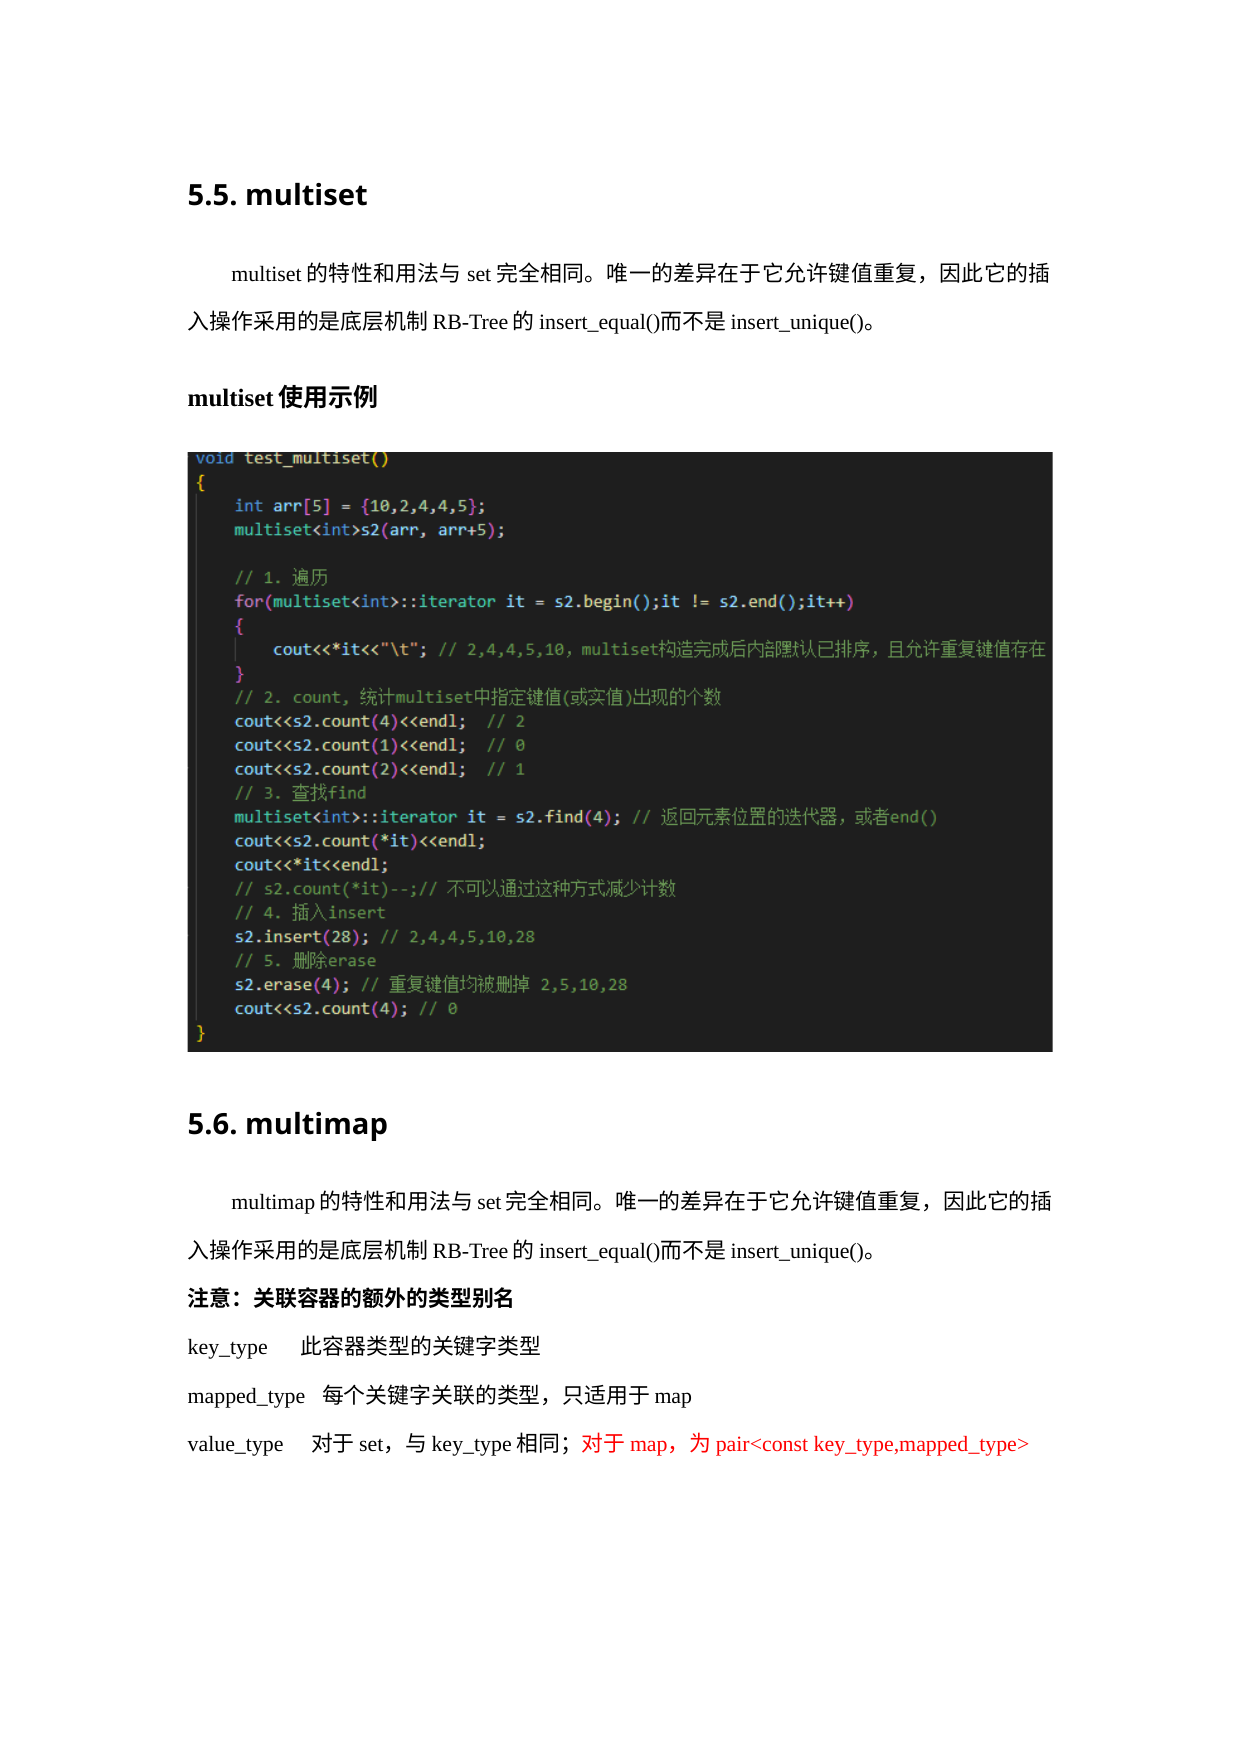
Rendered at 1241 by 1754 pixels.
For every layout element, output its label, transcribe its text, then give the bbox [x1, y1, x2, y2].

subtitle 5.5. multiset [187, 162, 1053, 227]
subtitle 5.6. multimap [187, 1090, 1053, 1155]
text multimap的特性和用法与set完全相同。唯一的差异在于它允许键值重复，因此它的插入操作采用的是底层机制RB-Tree的insert_equal()而不是insert_unique()。 [187, 1183, 1053, 1265]
text value_type 对于set，与key_type相同；对于map，为pair<const key_type,mapped_type> [187, 1426, 1053, 1458]
text key_type 此容器类型的关键字类型 [187, 1329, 1053, 1361]
subtitle multiset使用示例 [187, 363, 1053, 428]
text multiset的特性和用法与set完全相同。唯一的差异在于它允许键值重复，因此它的插入操作采用的是底层机制RB-Tree的insert_equal()而不是insert_unique()。 [187, 255, 1053, 336]
picture [187, 452, 1053, 1052]
text mapped_type 每个关键字关联的类型，只适用于map [187, 1377, 1053, 1410]
text 注意：关联容器的额外的类型别名 [187, 1281, 1053, 1313]
